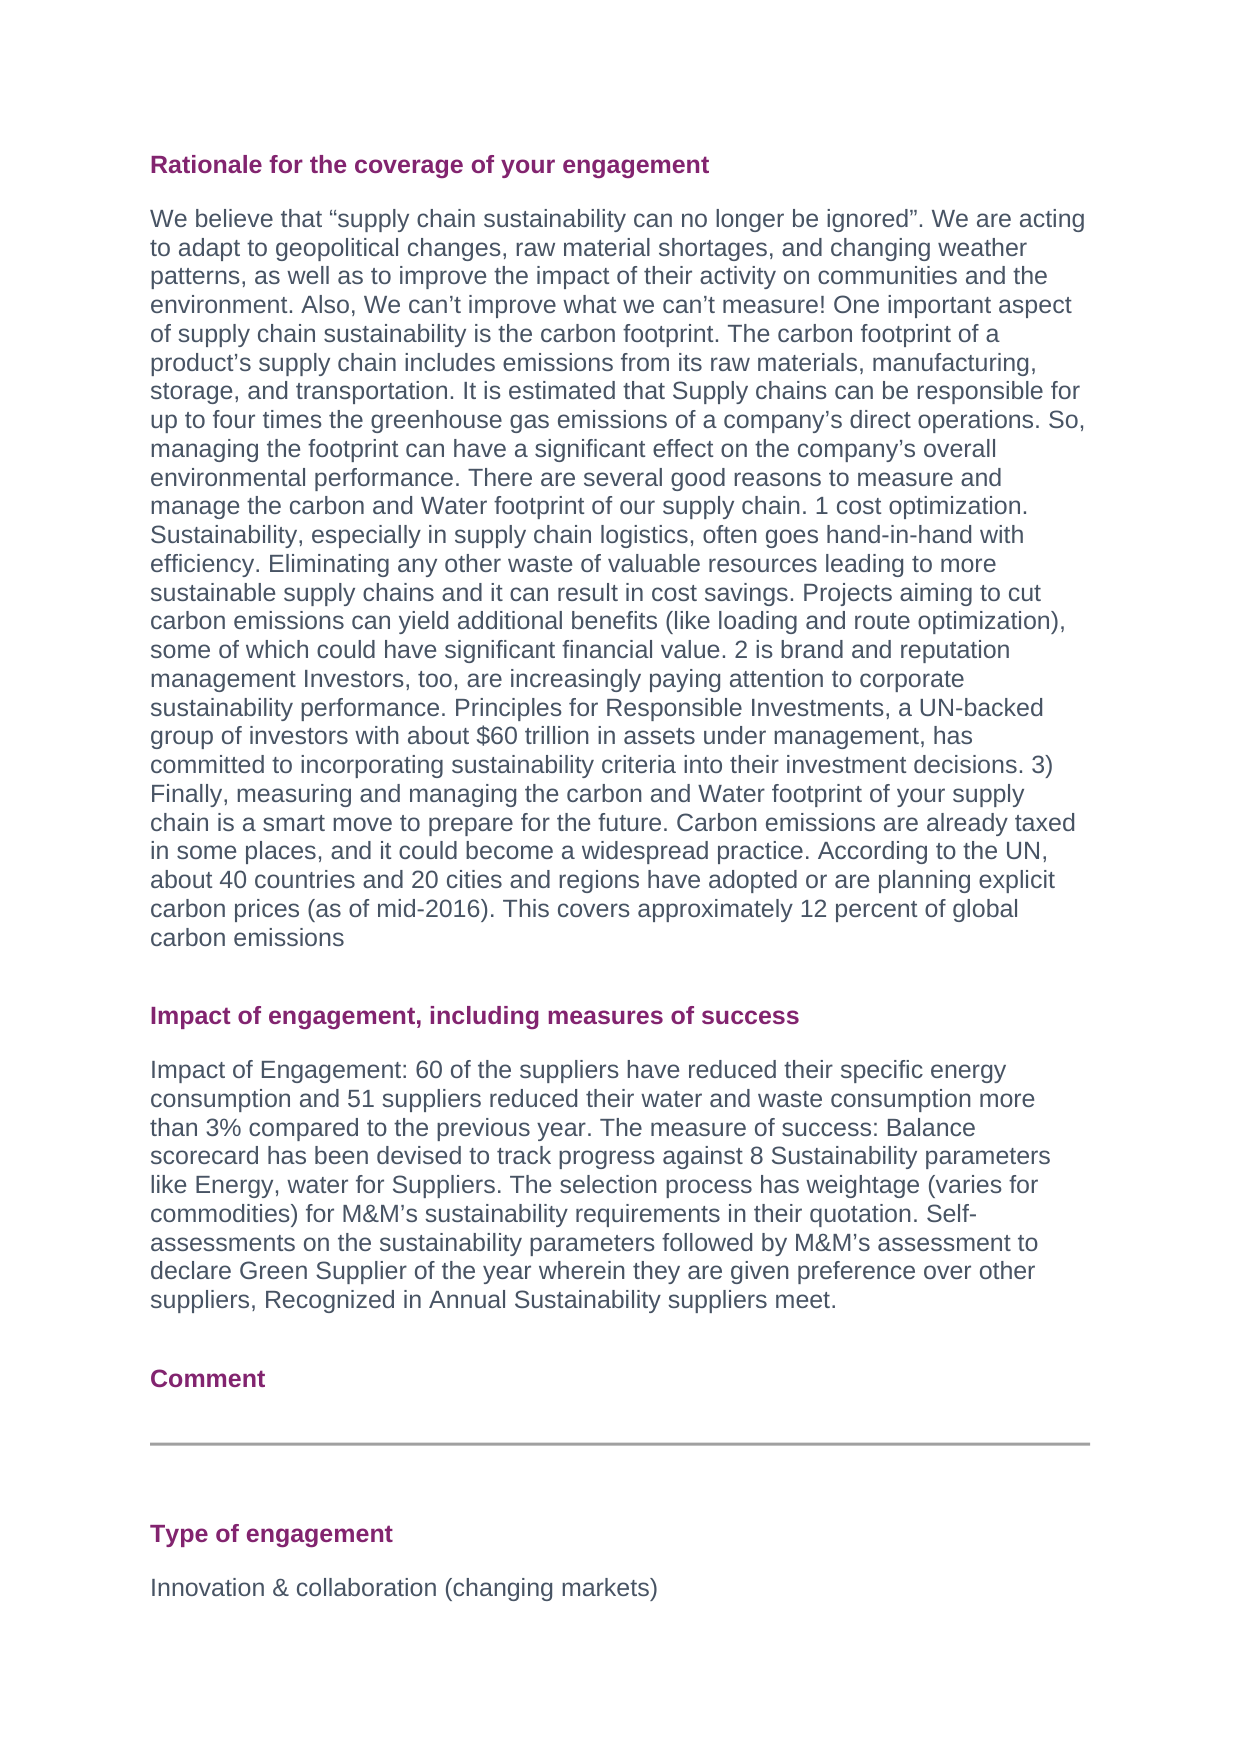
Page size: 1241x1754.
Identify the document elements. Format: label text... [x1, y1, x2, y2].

text We believe that “supply chain sustainability can no longer be ignored”. We are acting to adapt to geopolitical changes, raw material shortages, and changing weather patterns, as well as to improve the impact of their activity on communities and the environment. Also, We can’t improve what we can’t measure! One important aspect of supply chain sustainability is the carbon footprint. The carbon footprint of a product’s supply chain includes emissions from its raw materials, manufacturing, storage, and transportation. It is estimated that Supply chains can be responsible for up to four times the greenhouse gas emissions of a company’s direct operations. So, managing the footprint can have a significant effect on the company’s overall environmental performance. There are several good reasons to measure and manage the carbon and Water footprint of our supply chain. 1 cost optimization. Sustainability, especially in supply chain logistics, often goes hand-in-hand with efficiency. Eliminating any other waste of valuable resources leading to more sustainable supply chains and it can result in cost savings. Projects aiming to cut carbon emissions can yield additional benefits (like loading and route optimization), some of which could have significant financial value. 2 is brand and reputation management Investors, too, are increasingly paying attention to corporate sustainability performance. Principles for Responsible Investments, a UN-backed group of investors with about $60 trillion in assets under management, has committed to incorporating sustainability criteria into their investment decisions. 3) Finally, measuring and managing the carbon and Water footprint of your supply chain is a smart move to prepare for the future. Carbon emissions are already taxed in some places, and it could become a widespread practice. According to the UN, about 40 countries and 20 cities and regions have adopted or are planning explicit carbon prices (as of mid-2016). This covers approximately 12 percent of global carbon emissions [150, 204, 1090, 951]
subtitle Impact of engagement, including measures of success [150, 1001, 1090, 1030]
subtitle Type of engagement [150, 1519, 1090, 1548]
subtitle Rationale for the coverage of your engagement [150, 150, 1090, 179]
text Innovation & collaboration (changing markets) [150, 1573, 1090, 1601]
text Impact of Engagement: 60 of the suppliers have reduced their specific energy consumption and 51 suppliers reduced their water and waste consumption more than 3% compared to the previous year. The measure of success: Balance scorecard has been devised to track progress against 8 Sustainability parameters like Energy, water for Suppliers. The selection process has weightage (varies for commodities) for M&M’s sustainability requirements in their quotation. Self-assessments on the sustainability parameters followed by M&M’s assessment to declare Green Supplier of the year wherein they are given preference over other suppliers, Recognized in Annual Sustainability suppliers meet. [150, 1055, 1090, 1314]
subtitle Comment [150, 1364, 1090, 1392]
